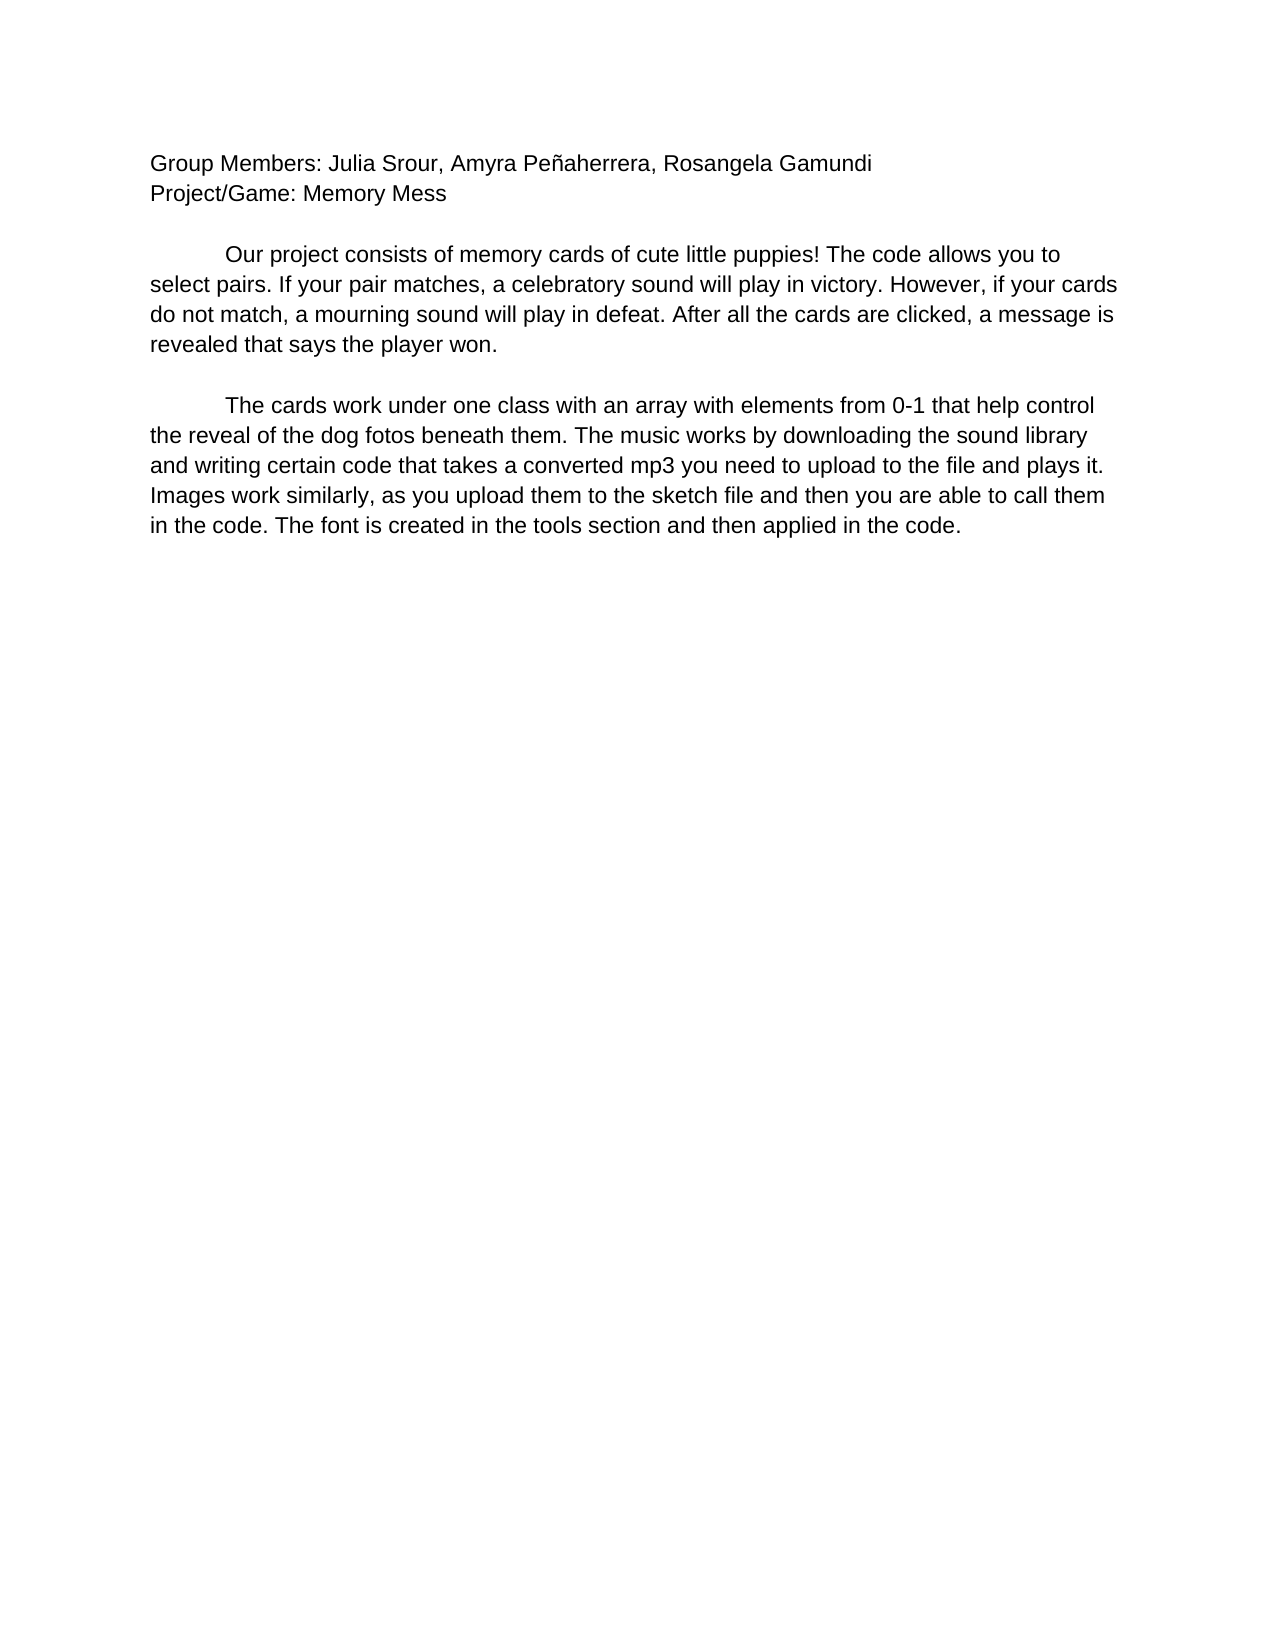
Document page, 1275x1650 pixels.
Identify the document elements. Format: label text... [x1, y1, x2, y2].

text Our project consists of memory cards of cute little puppies! The code allows you to select pairs. If your pair matches, a celebratory sound will play in victory. However, if your cards do not match, a mourning sound will play in defeat. After all the cards are clicked, a message is revealed that says the player won. [150, 241, 1125, 358]
text Group Members: Julia Srour, Amyra Peñaherrera, Rosangela Gamundi [150, 150, 1125, 176]
text Project/Game: Memory Mess [150, 180, 1125, 207]
text The cards work under one class with an array with elements from 0-1 that help control the reveal of the dog fotos beneath them. The music works by downloading the sound library and writing certain code that takes a converted mp3 you need to upload to the file and plays it. Images work similarly, as you upload them to the sketch file and then you are able to call them in the code. The font is created in the tools section and then applied in the code. [150, 392, 1125, 539]
